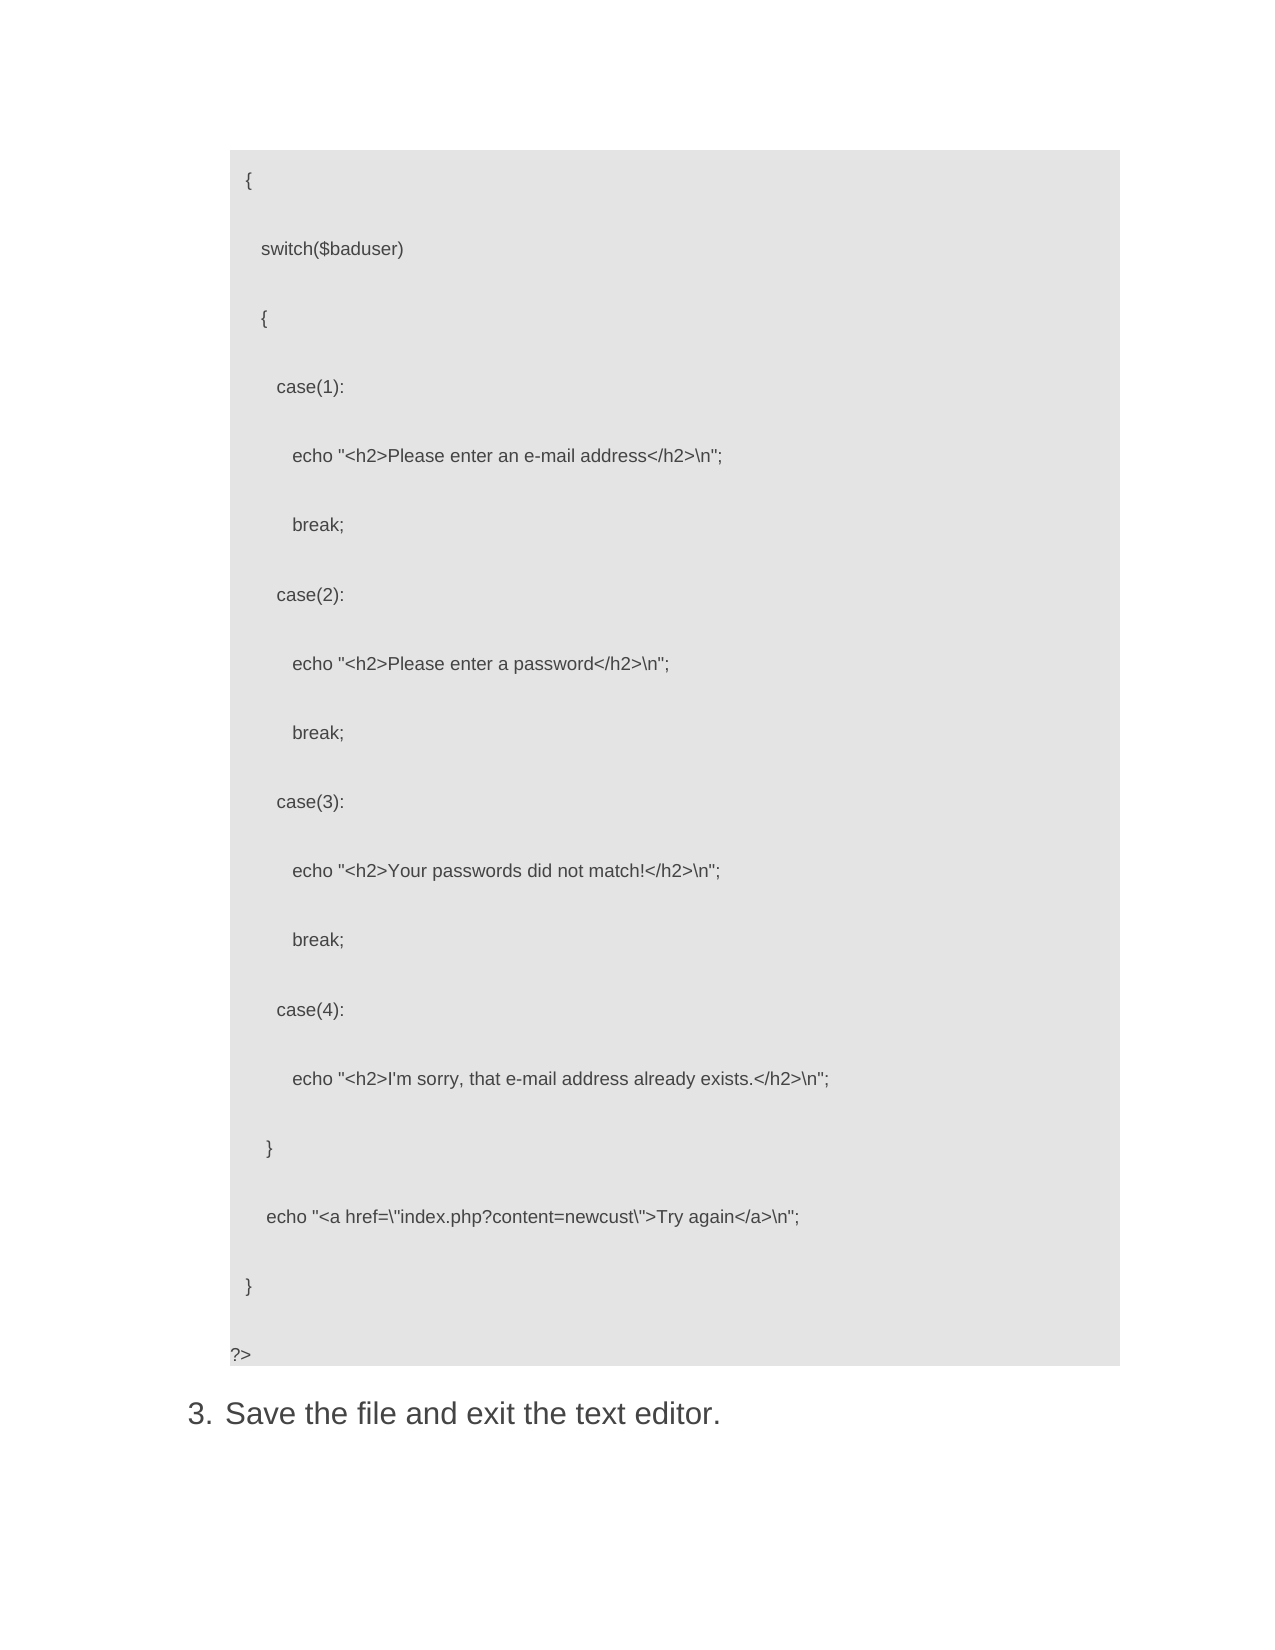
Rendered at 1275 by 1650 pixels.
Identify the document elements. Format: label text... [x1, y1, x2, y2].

text echo "<h2>Please enter a password</h2>\n"; [230, 634, 1120, 674]
text { [230, 150, 1120, 190]
text ?> [230, 1326, 1120, 1366]
text break; [230, 496, 1120, 536]
text break; [230, 703, 1120, 743]
text echo "<h2>Your passwords did not match!</h2>\n"; [230, 842, 1120, 882]
text } [230, 1118, 1120, 1158]
text echo "<h2>I'm sorry, that e-mail address already exists.</h2>\n"; [230, 1049, 1120, 1089]
text echo "<h2>Please enter an e-mail address</h2>\n"; [230, 427, 1120, 467]
text switch($baduser) [230, 219, 1120, 259]
text case(4): [230, 980, 1120, 1020]
text case(2): [230, 565, 1120, 605]
text } [230, 1257, 1120, 1297]
text case(1): [230, 357, 1120, 397]
text { [230, 288, 1120, 328]
text break; [230, 911, 1120, 951]
text case(3): [230, 772, 1120, 812]
text echo "<a href=\"index.php?content=newcust\">Try again</a>\n"; [230, 1187, 1120, 1227]
list Save the file and exit the text editor. [187, 1395, 1125, 1431]
